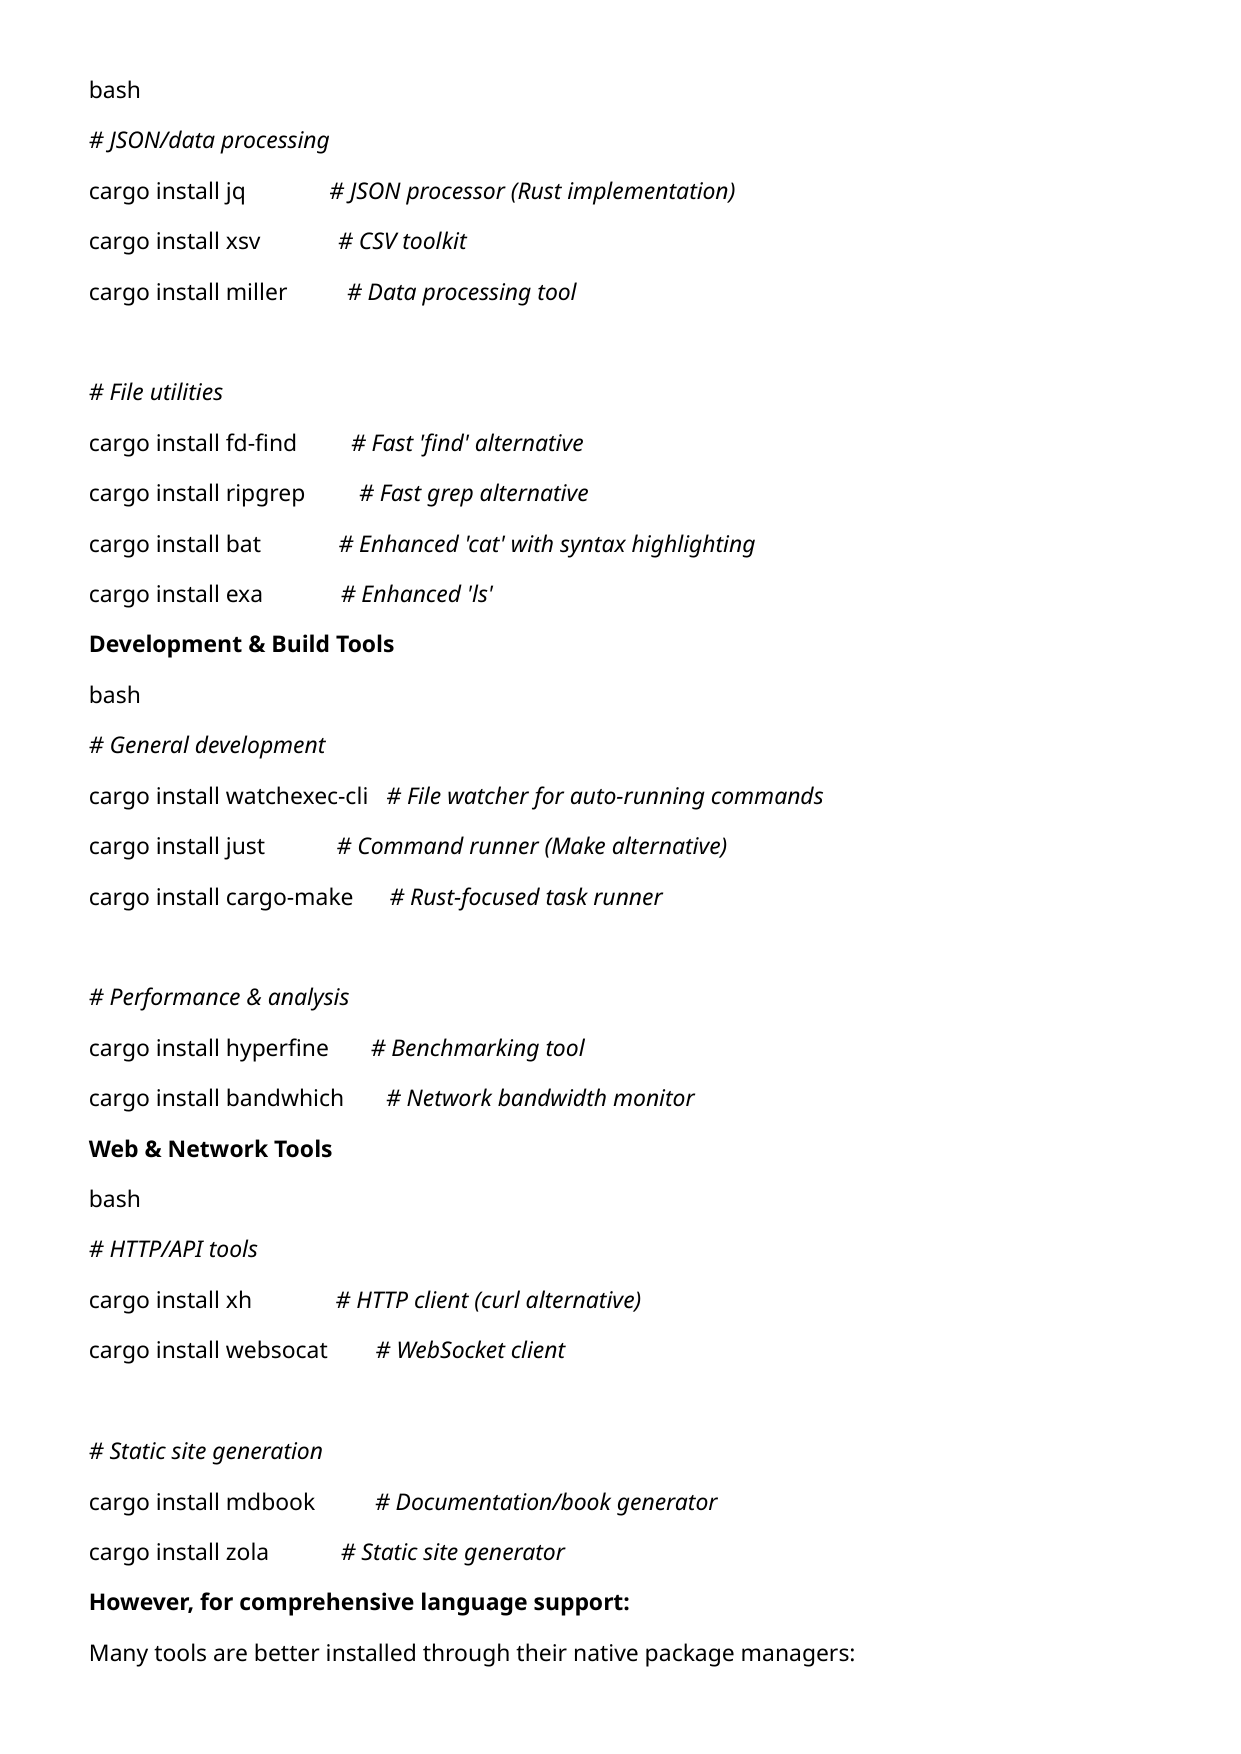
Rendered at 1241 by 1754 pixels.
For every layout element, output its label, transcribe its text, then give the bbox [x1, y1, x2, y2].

text cargo install miller # Data processing tool [89, 276, 1167, 307]
text cargo install fd-find # Fast 'find' alternative [89, 427, 1167, 458]
text # File utilities [89, 376, 1167, 408]
text Many tools are better installed through their native package managers: [89, 1637, 1167, 1668]
text Web & Network Tools [89, 1133, 1167, 1164]
text cargo install just # Command runner (Make alternative) [89, 830, 1167, 861]
text bash [89, 74, 1167, 105]
text # General development [89, 729, 1167, 761]
text cargo install xsv # CSV toolkit [89, 225, 1167, 256]
text cargo install jq # JSON processor (Rust implementation) [89, 175, 1167, 206]
text cargo install cargo-make # Rust-focused task runner [89, 881, 1167, 912]
text However, for comprehensive language support: [89, 1586, 1167, 1618]
text cargo install bandwhich # Network bandwidth monitor [89, 1082, 1167, 1113]
text cargo install bat # Enhanced 'cat' with syntax highlighting [89, 528, 1167, 559]
text cargo install xh # HTTP client (curl alternative) [89, 1284, 1167, 1315]
text cargo install websocat # WebSocket client [89, 1334, 1167, 1366]
text cargo install exa # Enhanced 'ls' [89, 578, 1167, 609]
text # HTTP/API tools [89, 1233, 1167, 1265]
text cargo install ripgrep # Fast grep alternative [89, 477, 1167, 508]
text # Performance & analysis [89, 981, 1167, 1013]
text cargo install watchexec-cli # File watcher for auto-running commands [89, 780, 1167, 811]
text # JSON/data processing [89, 124, 1167, 156]
text cargo install hyperfine # Benchmarking tool [89, 1032, 1167, 1063]
text cargo install zola # Static site generator [89, 1536, 1167, 1567]
text cargo install mdbook # Documentation/book generator [89, 1486, 1167, 1517]
text bash [89, 1183, 1167, 1214]
text # Static site generation [89, 1435, 1167, 1466]
text Development & Build Tools [89, 628, 1167, 660]
text bash [89, 679, 1167, 710]
